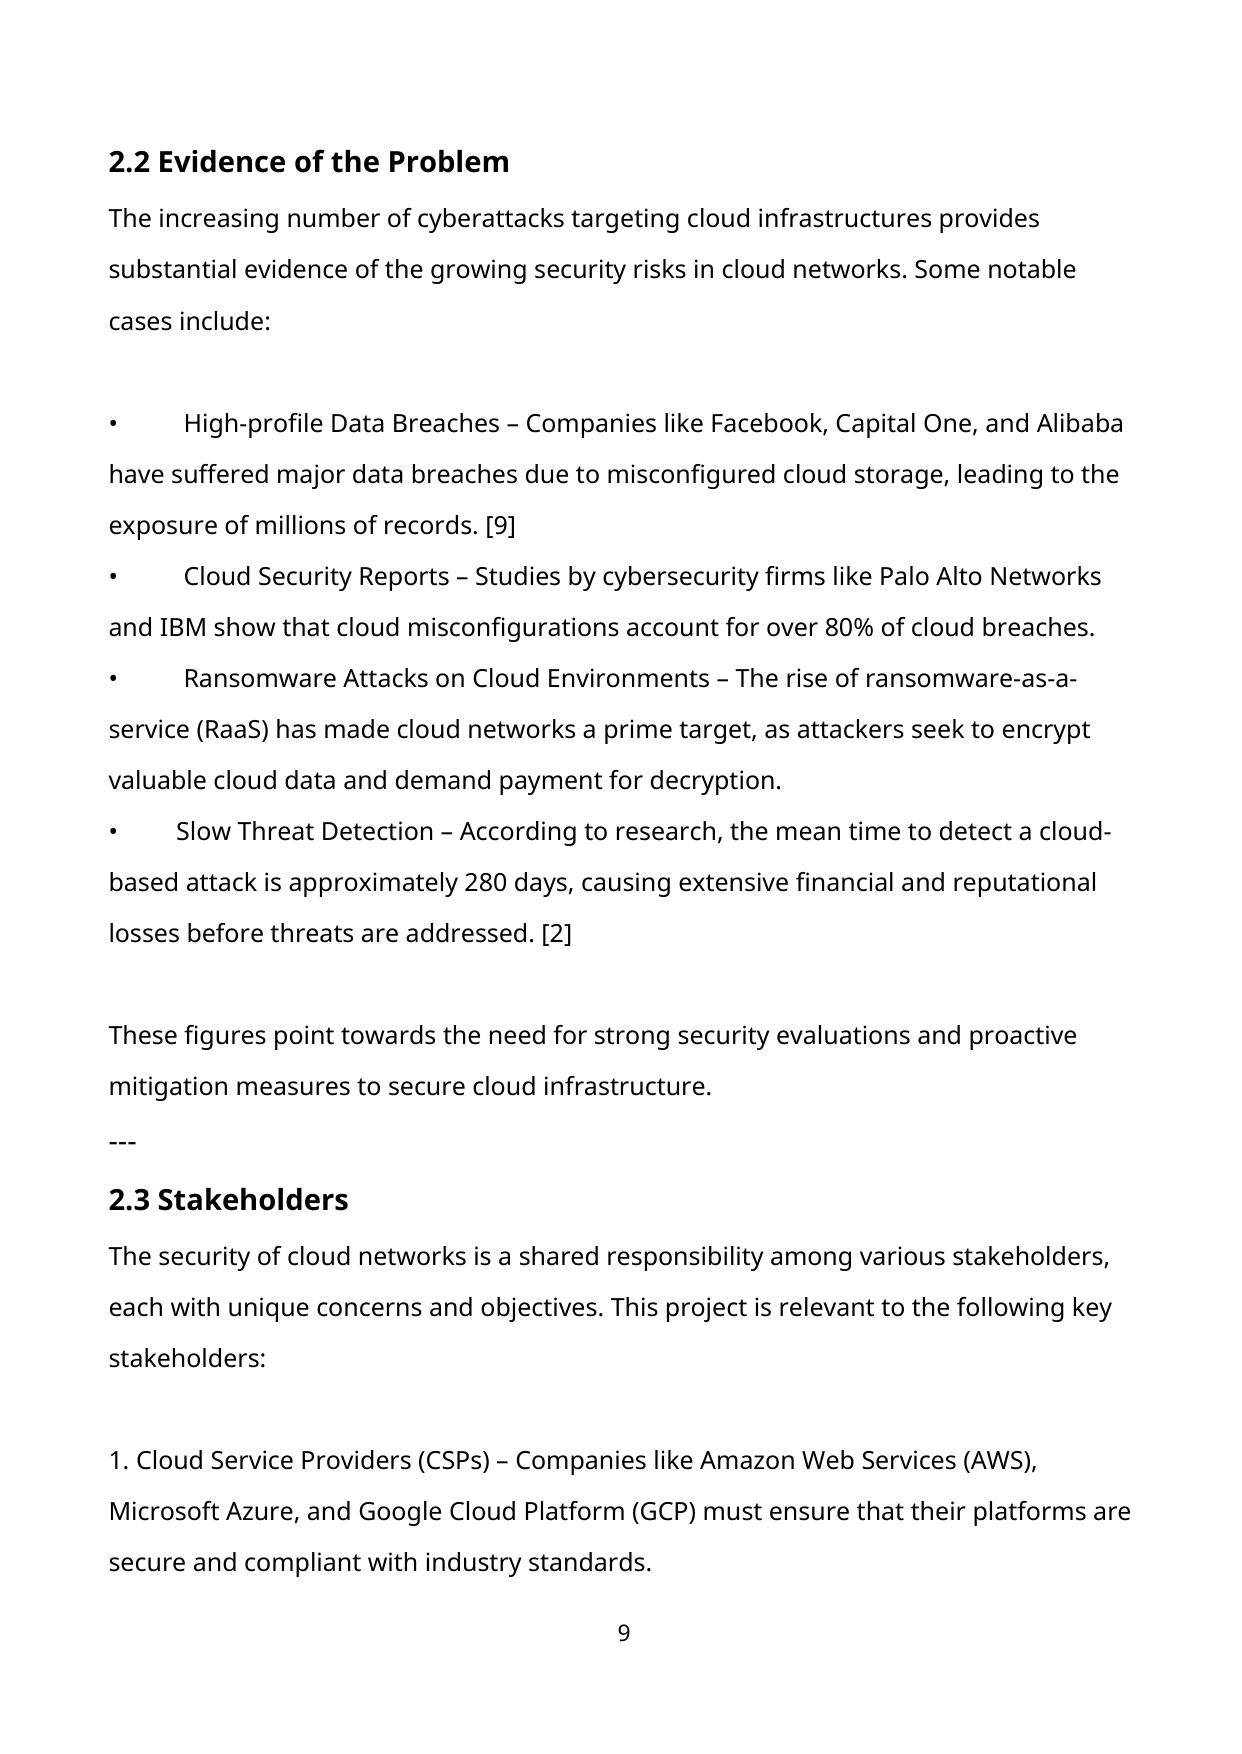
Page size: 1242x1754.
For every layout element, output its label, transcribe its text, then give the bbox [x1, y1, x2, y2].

text • Cloud Security Reports – Studies by cybersecurity firms like Palo Alto Networks and IBM show that cloud misconfigurations account for over 80% of cloud breaches. [108, 558, 1139, 643]
text • Ransomware Attacks on Cloud Environments – The rise of ransomware-as-a-service (RaaS) has made cloud networks a prime target, as attackers seek to encrypt valuable cloud data and demand payment for decryption. [108, 661, 1139, 797]
text 2.3 Stakeholders [108, 1179, 1139, 1219]
text These figures point towards the need for strong security evaluations and proactive mitigation measures to secure cloud infrastructure. [108, 1018, 1139, 1103]
text • High-profile Data Breaches – Companies like Facebook, Capital One, and Alibaba have suffered major data breaches due to misconfigured cloud storage, leading to the exposure of millions of records. [9] [108, 405, 1139, 541]
text 1. Cloud Service Providers (CSPs) – Companies like Amazon Web Services (AWS), Microsoft Azure, and Google Cloud Platform (GCP) must ensure that their platforms are secure and compliant with industry standards. [108, 1443, 1139, 1579]
text The increasing number of cyberattacks targeting cloud infrastructures provides substantial evidence of the growing security risks in cloud networks. Some notable cases include: [108, 201, 1139, 337]
text • Slow Threat Detection – According to research, the mean time to detect a cloud-based attack is approximately 280 days, causing extensive financial and reputational losses before threats are addressed. [2] [108, 814, 1139, 950]
text The security of cloud networks is a shared responsibility among various stakeholders, each with unique concerns and objectives. This project is relevant to the following key stakeholders: [108, 1239, 1139, 1375]
text 2.2 Evidence of the Problem [108, 142, 1139, 181]
text --- [108, 1120, 1139, 1159]
